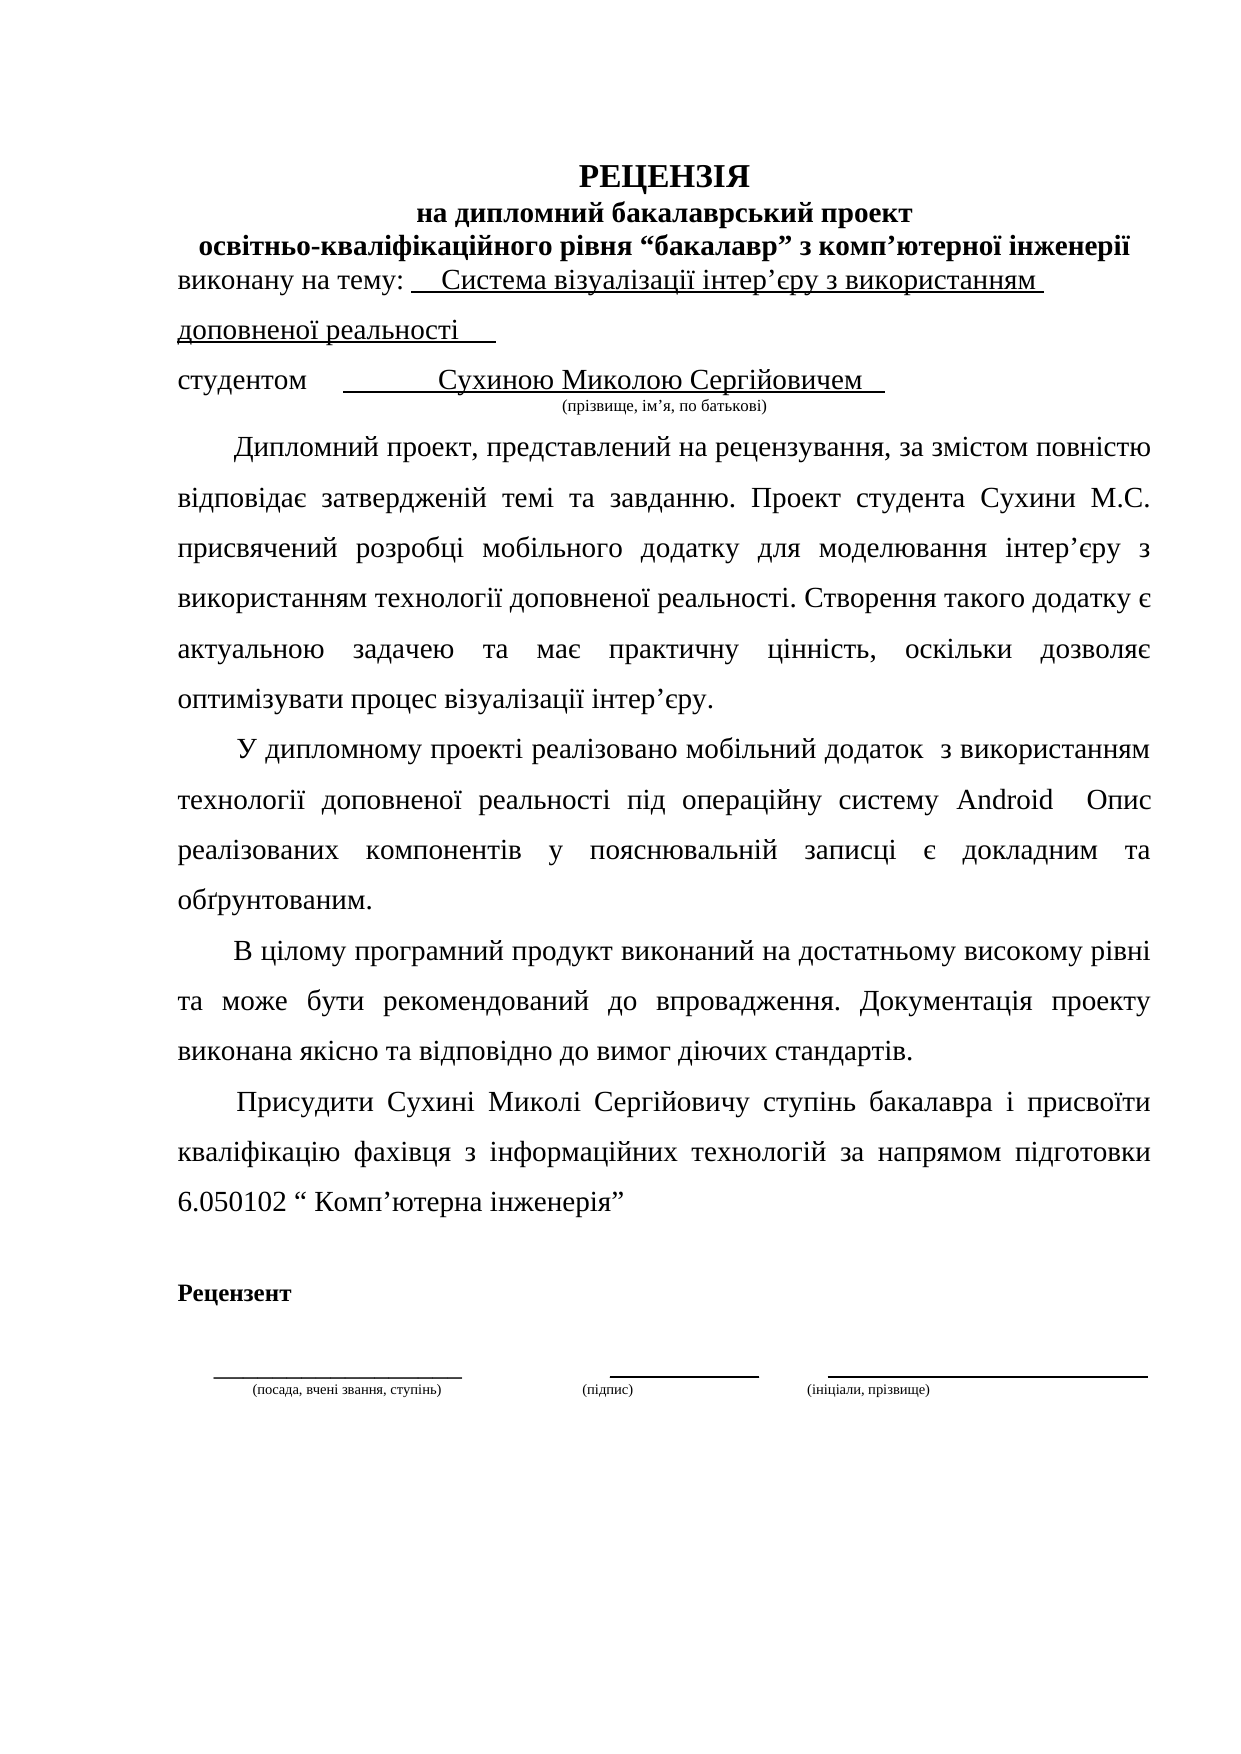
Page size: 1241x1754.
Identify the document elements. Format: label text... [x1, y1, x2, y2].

text (посада, вчені звання, ступінь) (підпис) (ініціали, прізвище) [177, 1381, 1152, 1410]
text на дипломний бакалаврський проект [177, 195, 1152, 228]
text Дипломний проект, представлений на рецензування, за змістом повністю відповідає затвердженій темі та завданню. Проект студента Сухини М.С. присвячений розробці мобільного додатку для моделювання інтер’єру з використанням технології доповненої реальності. Створення такого додатку є актуальною задачею та має практичну цінність, оскільки дозволяє оптимізувати процес візуалізації інтер’єру. [177, 429, 1152, 715]
text виконану на тему: Система візуалізації інтер’єру з використанням доповненої реальності [177, 262, 1152, 346]
text В цілому програмний продукт виконаний на достатньому високому рівні та може бути рекомендований до впровадження. Документація проекту виконана якісно та відповідно до вимог діючих стандартів. [177, 933, 1152, 1067]
text освітньо-кваліфікаційного рівня “бакалавр” з комп’ютерної інженерії [177, 228, 1152, 262]
text _________________ _____________ _______________________ [177, 1348, 1152, 1381]
text Рецензія [177, 156, 1152, 195]
text У дипломному проекті реалізовано мобільний додаток з використанням технології доповненої реальності під операційну систему Android Опис реалізованих компонентів у пояснювальній записці є докладним та обґрунтованим. [177, 731, 1152, 916]
text студентом Сухиною Миколою Сергійовичем [177, 362, 1152, 396]
text Рецензент [177, 1278, 1152, 1306]
text (прізвище, ім’я, по батькові) [177, 396, 1152, 429]
text Присудити Сухині Миколі Сергійовичу ступінь бакалавра і присвоїти кваліфікацію фахівця з інформаційних технологій за напрямом підготовки 6.050102 “ Комп’ютерна інженерія” [177, 1084, 1152, 1218]
